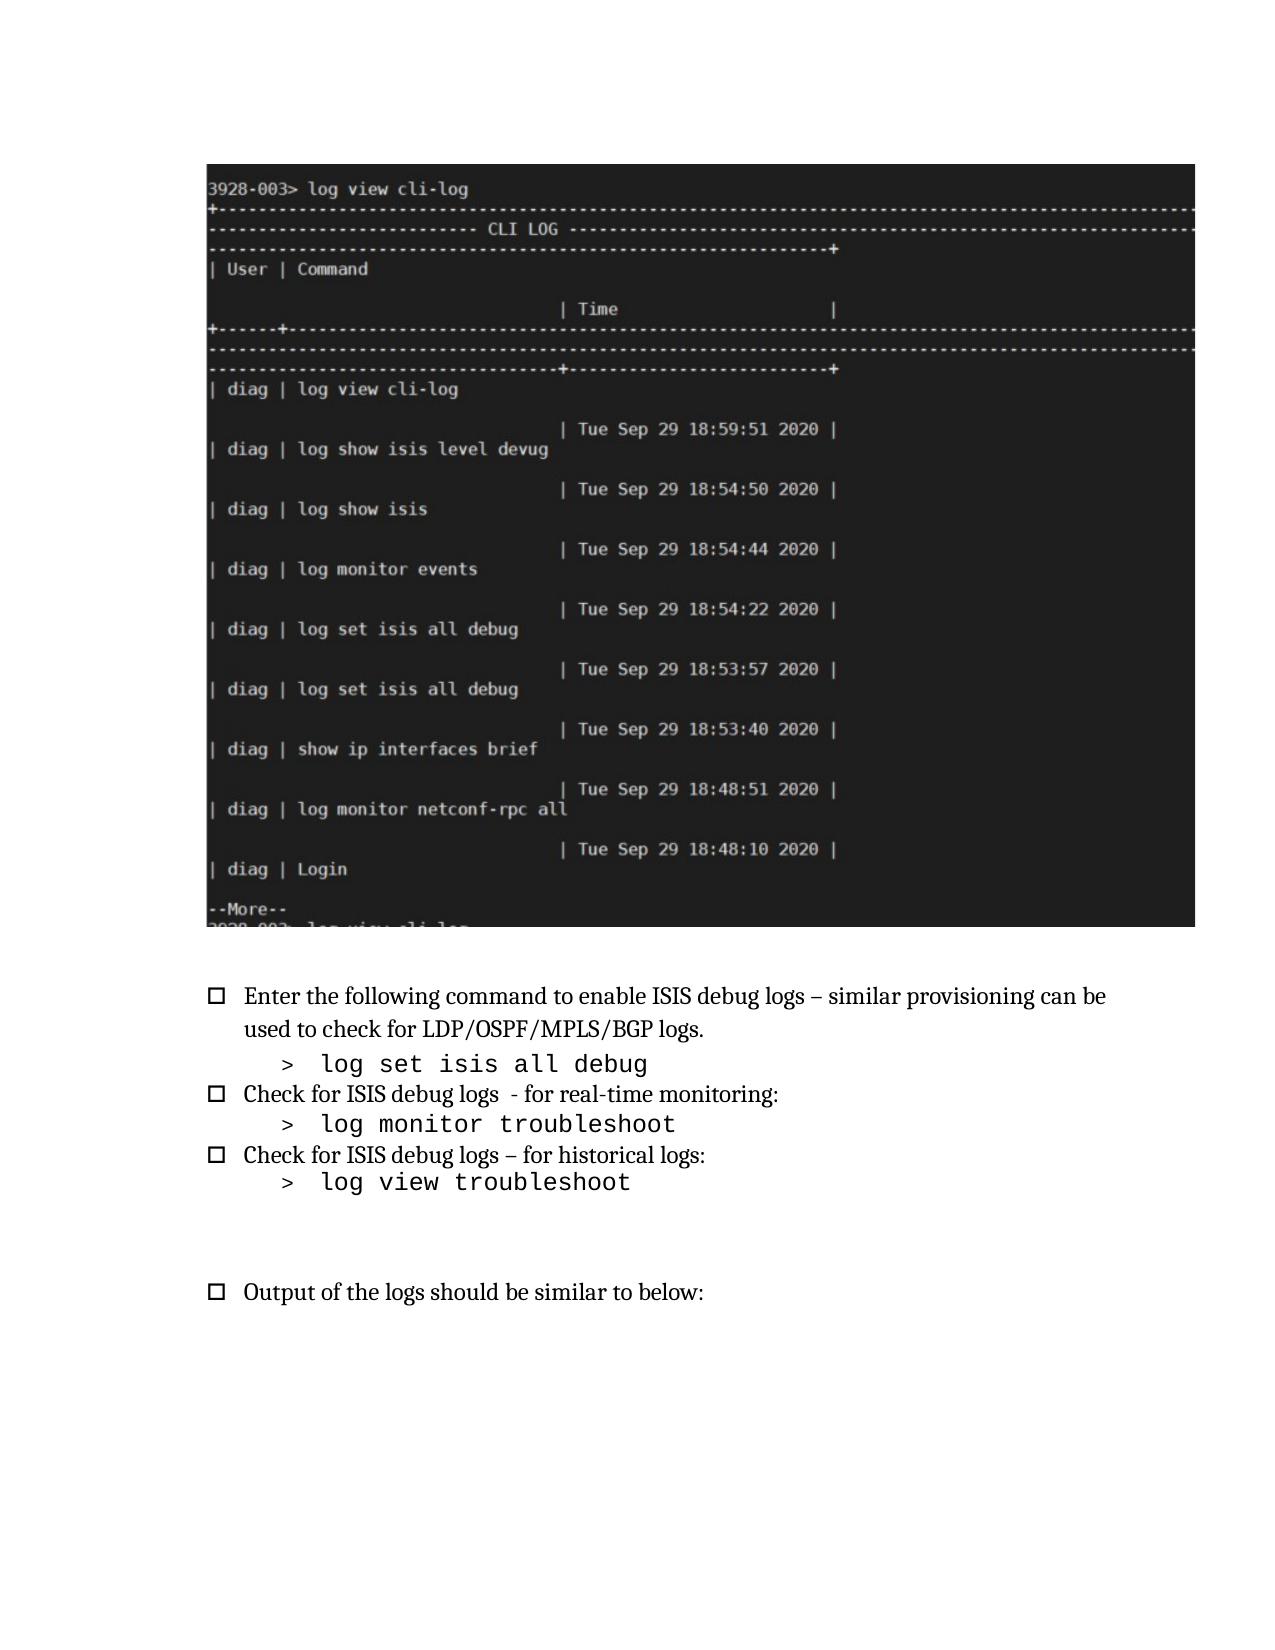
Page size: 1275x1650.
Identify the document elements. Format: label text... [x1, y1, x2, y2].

list Output of the logs should be similar to below: [206, 1278, 1275, 1307]
list Enter the following command to enable ISIS debug logs – similar provisioning can be used to check for LDP/OSPF/MPLS/BGP logs. [206, 982, 1153, 1044]
list log set isis all debug [281, 1048, 1275, 1078]
list log monitor troubleshoot [281, 1109, 1275, 1139]
list log view troubleshoot [281, 1169, 1275, 1197]
picture [206, 164, 1196, 927]
list Check for ISIS debug logs - for real-time monitoring: [206, 1078, 1275, 1109]
list Check for ISIS debug logs – for historical logs: [206, 1139, 1275, 1169]
